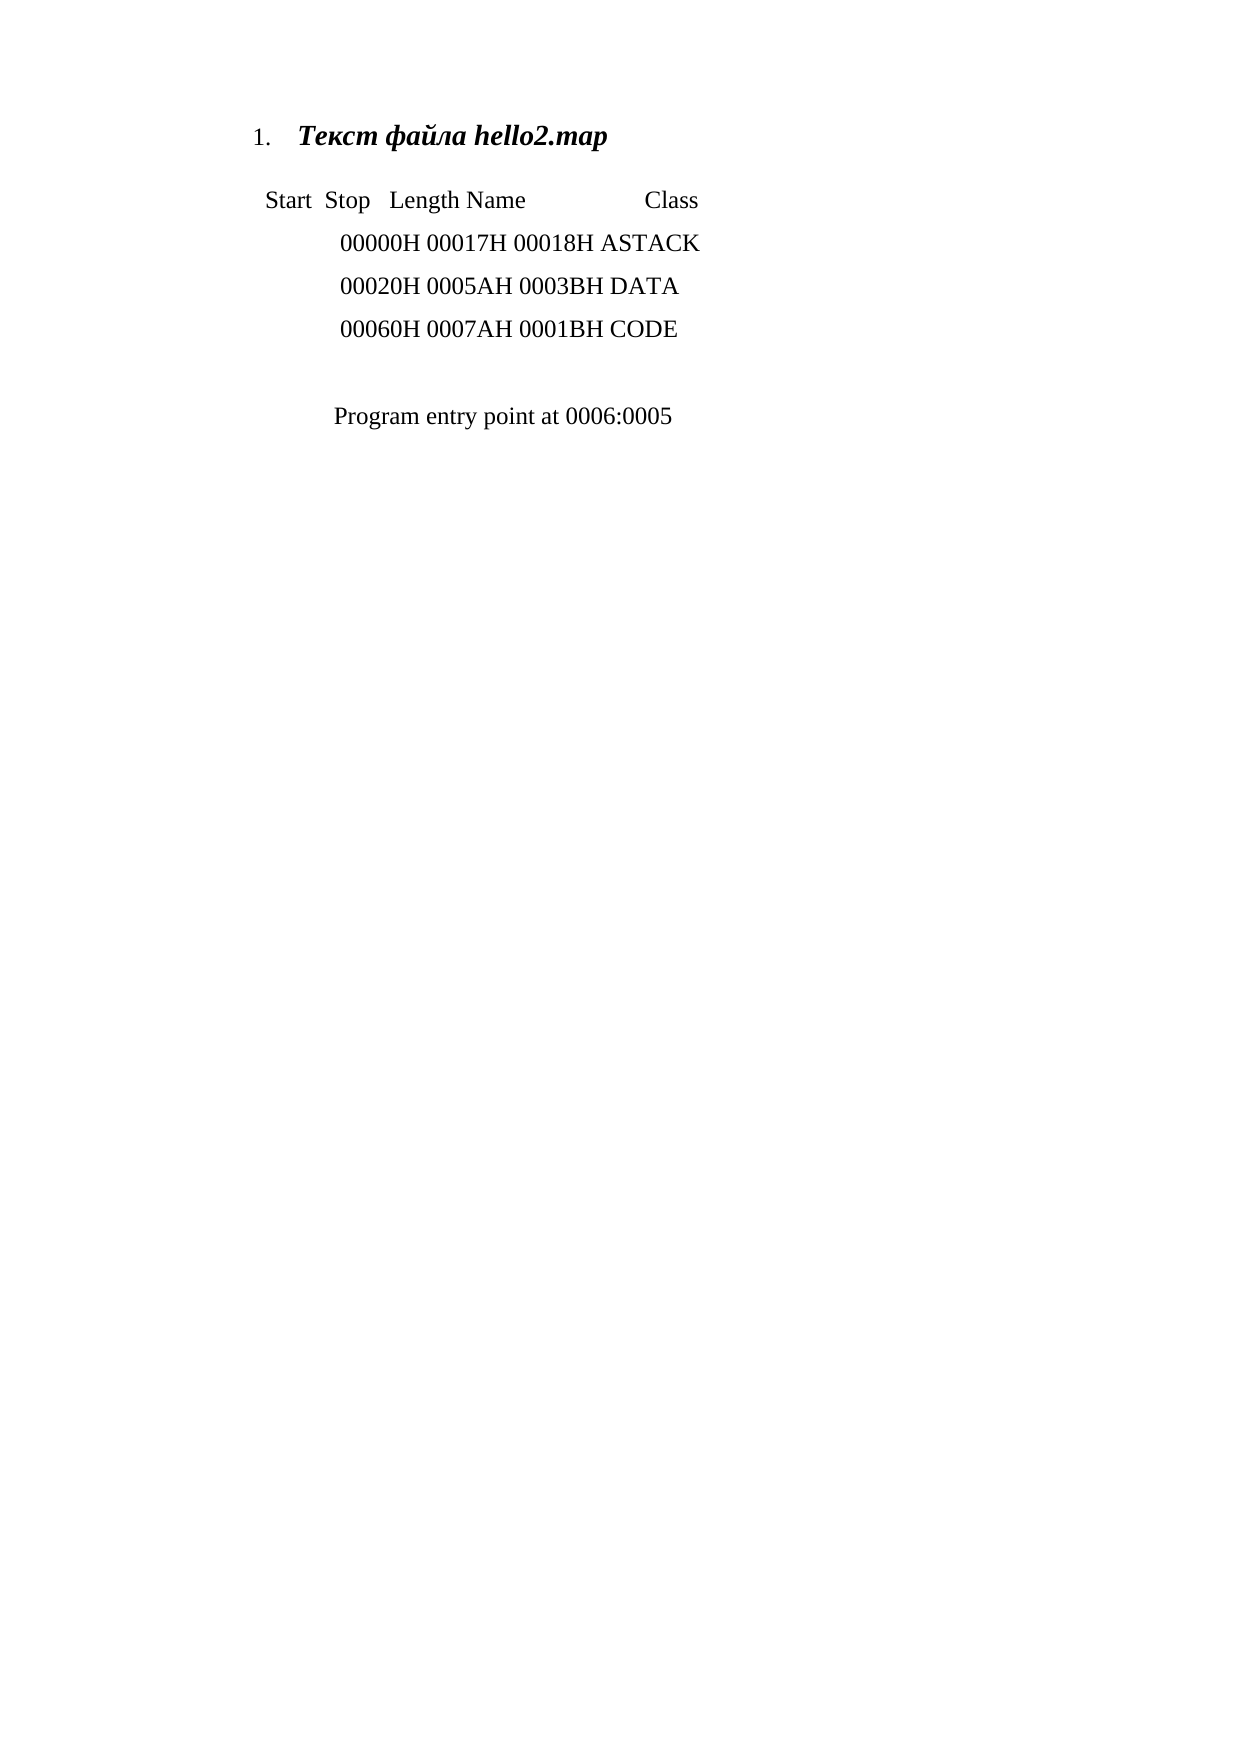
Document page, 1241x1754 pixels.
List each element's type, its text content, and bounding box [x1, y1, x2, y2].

text 00020H 0005AH 0003BH DATA [221, 271, 1152, 300]
text Start Stop Length Name Class [221, 185, 1152, 214]
text Program entry point at 0006:0005 [221, 401, 1152, 429]
text 00060H 0007AH 0001BH CODE [221, 314, 1152, 343]
text 00000H 00017H 00018H ASTACK [221, 228, 1152, 257]
list Текст файла hello2.map [252, 118, 1152, 152]
